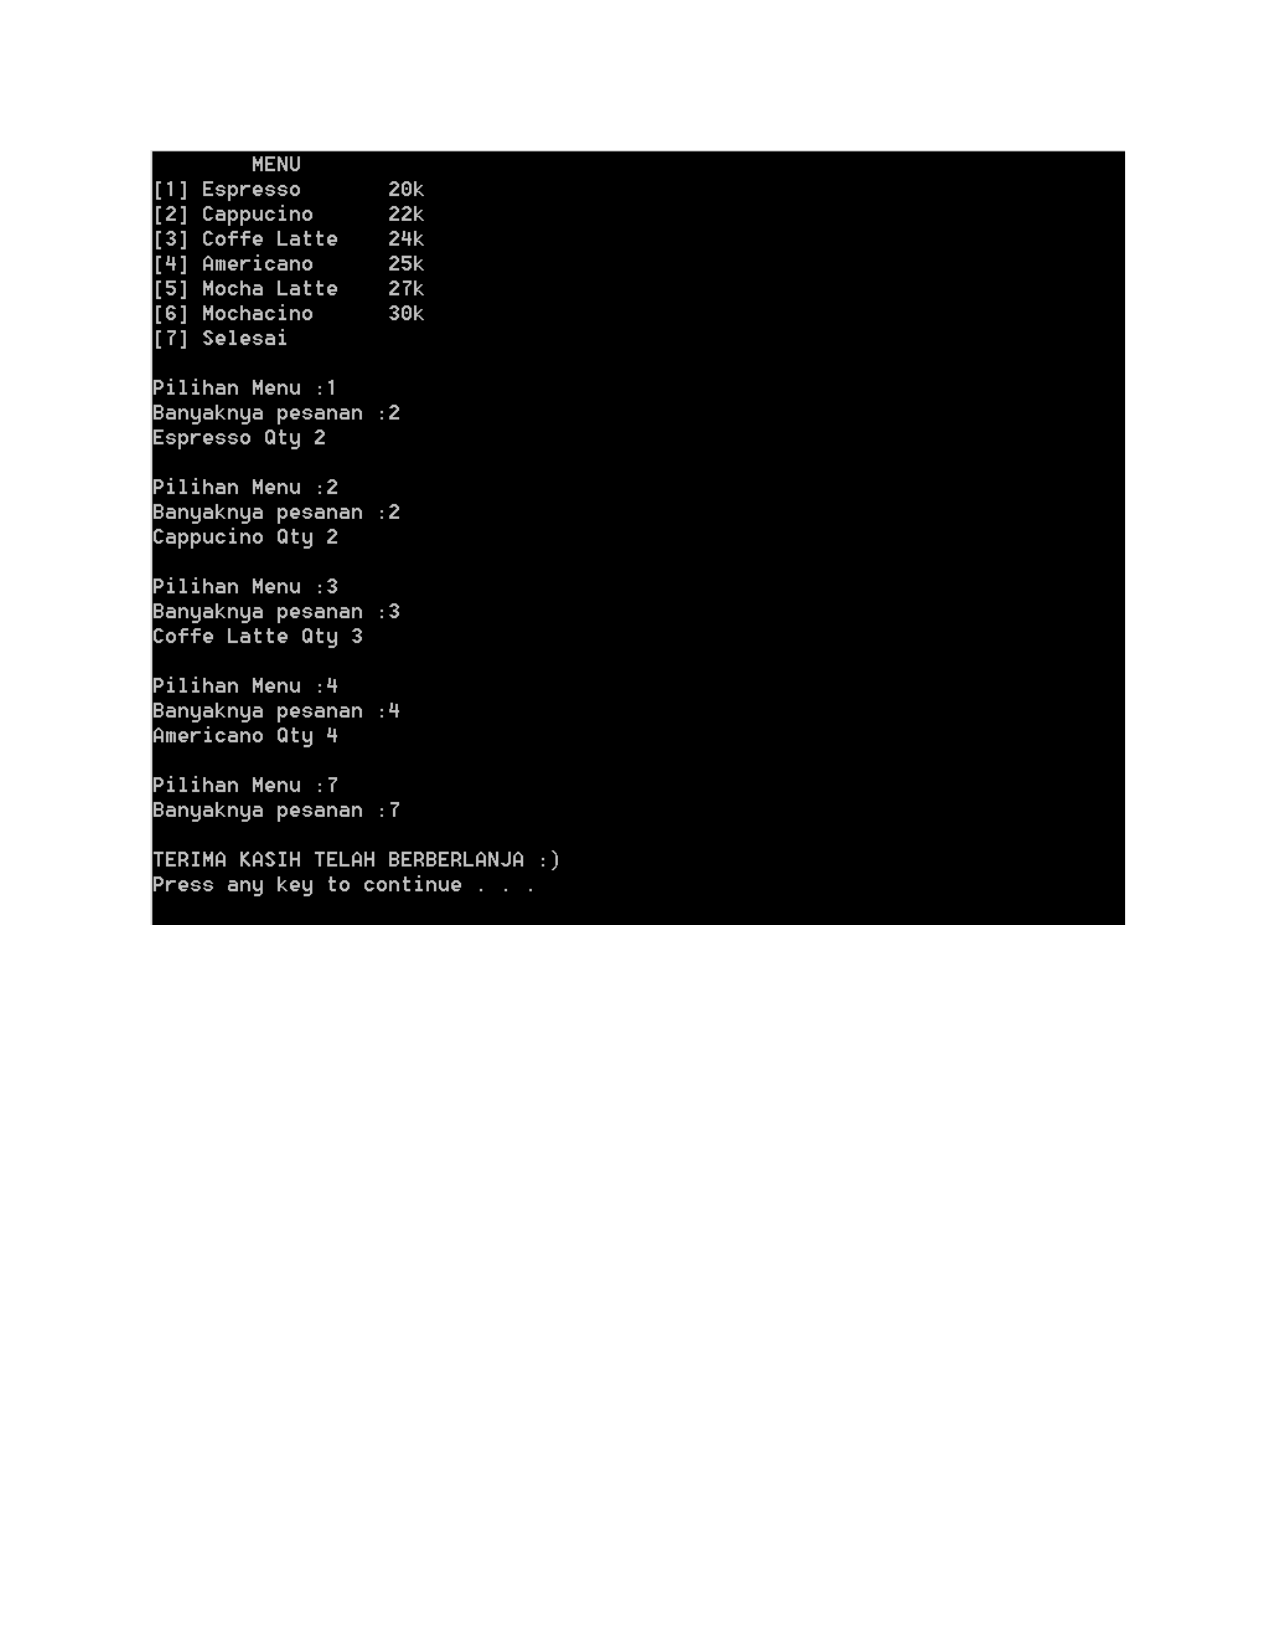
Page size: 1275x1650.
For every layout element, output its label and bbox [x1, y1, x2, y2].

picture [150, 150, 1125, 925]
